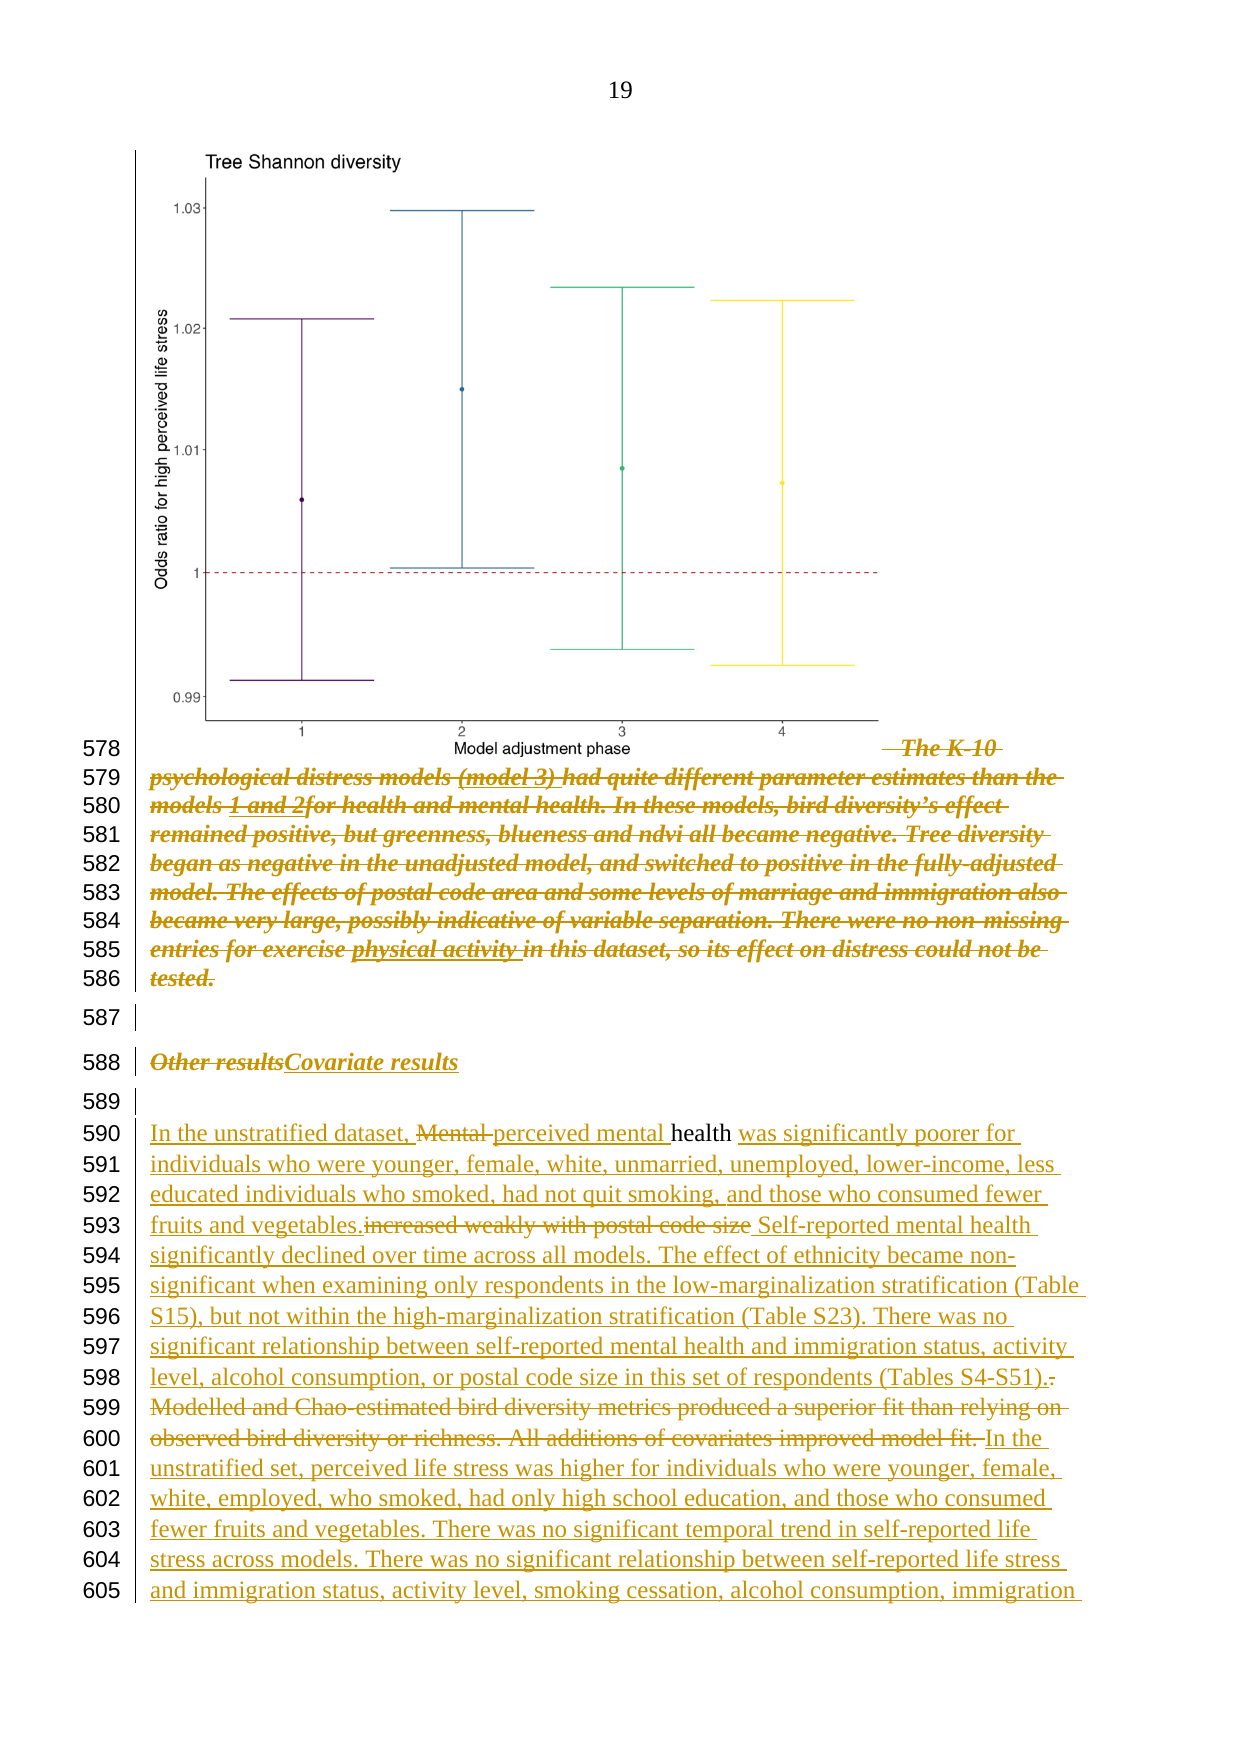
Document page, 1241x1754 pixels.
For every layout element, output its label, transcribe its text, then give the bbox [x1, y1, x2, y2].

text health [150, 1118, 1090, 1603]
picture [150, 150, 882, 757]
